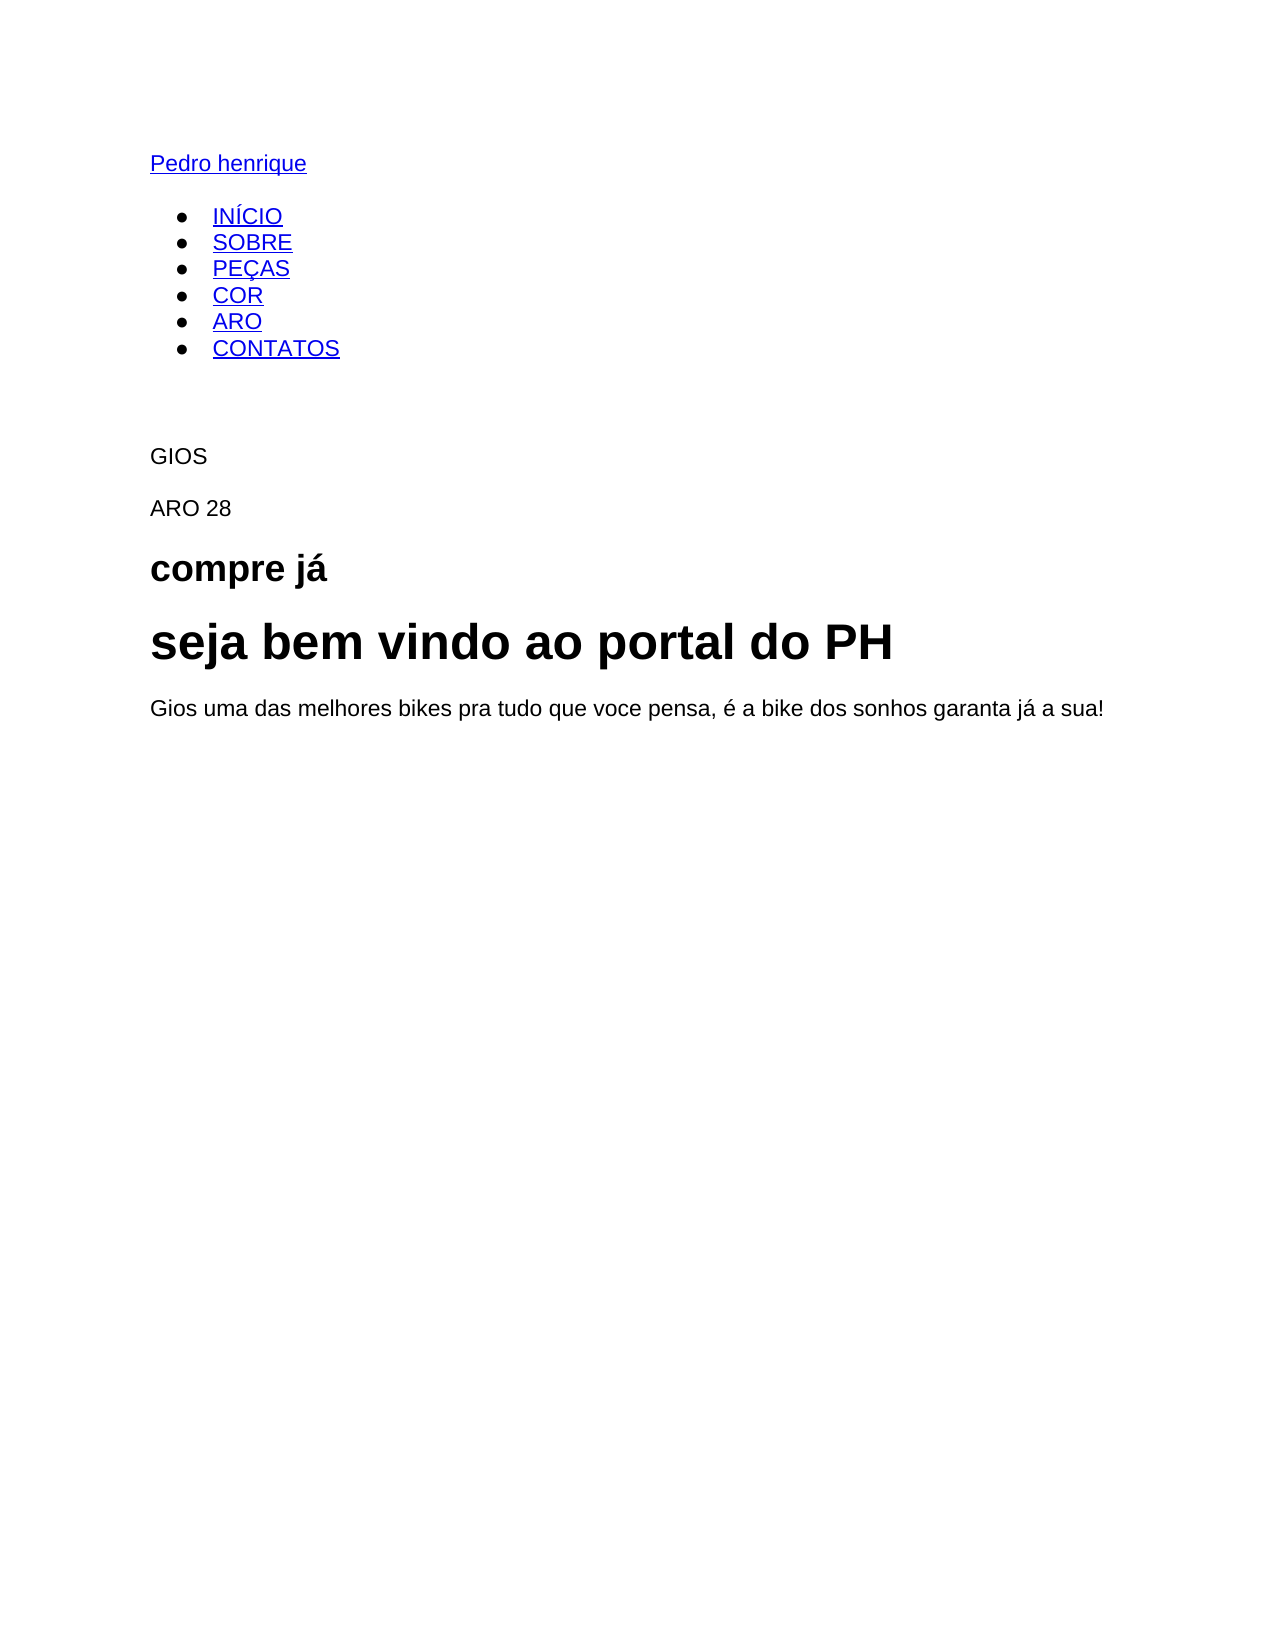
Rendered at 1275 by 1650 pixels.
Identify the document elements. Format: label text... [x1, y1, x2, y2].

list PEÇAS [175, 255, 1125, 282]
list INÍCIO [175, 203, 1125, 229]
subtitle seja bem vindo ao portal do PH [150, 613, 1125, 670]
subtitle compre já [150, 546, 1125, 589]
list CONTATOS [175, 334, 1125, 361]
list SOBRE [175, 229, 1125, 255]
text GIOS [150, 443, 1125, 470]
list COR [175, 282, 1125, 308]
text Gios uma das melhores bikes pra tudo que voce pensa, é a bike dos sonhos garanta já a sua! [150, 695, 1125, 721]
list ARO [175, 308, 1125, 334]
text ARO 28 [150, 495, 1125, 521]
text Pedro henrique [150, 150, 1125, 176]
